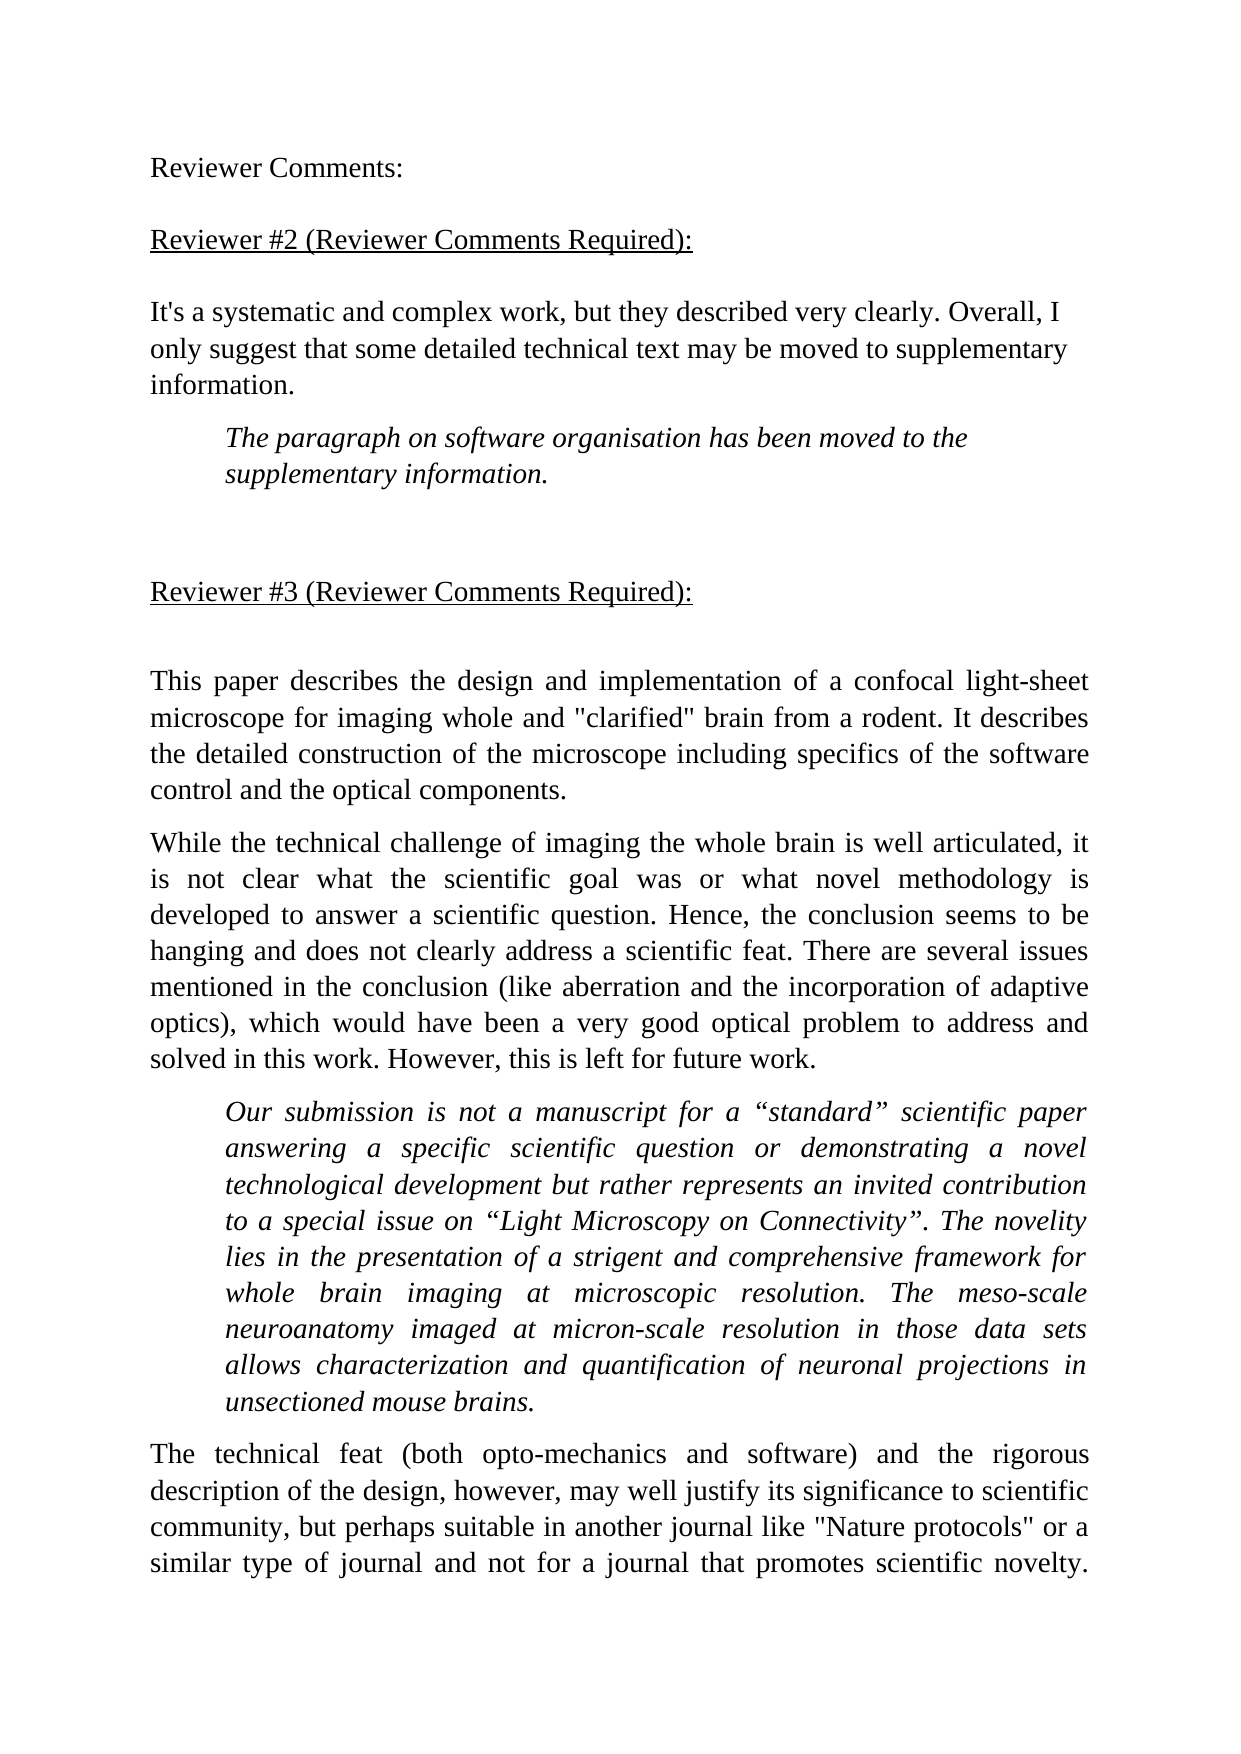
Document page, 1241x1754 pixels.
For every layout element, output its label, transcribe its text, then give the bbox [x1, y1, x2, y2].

text Our submission is not a manuscript for a “standard” scientific paper answering a specific scientific question or demonstrating a novel technological development but rather represents an invited contribution to a special issue on “Light Microscopy on Connectivity”. The novelity lies in the presentation of a strigent and comprehensive framework for whole brain imaging at microscopic resolution. The meso-scale neuroanatomy imaged at micron-scale resolution in those data sets allows characterization and quantification of neuronal projections in unsectioned mouse brains. [225, 1094, 1090, 1417]
text The paragraph on software organisation has been moved to the supplementary information. [225, 420, 1090, 519]
text This paper describes the design and implementation of a confocal light-sheet microscope for imaging whole and "clarified" brain from a rodent. It describes the detailed construction of the microscope including specifics of the software control and the optical components. [150, 627, 1090, 806]
text Reviewer Comments: Reviewer #2 (Reviewer Comments Required): It's a systematic and complex work, but they described very clearly. Overall, I only suggest that some detailed technical text may be moved to supplementary information. [150, 150, 1090, 400]
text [150, 1436, 1090, 1578]
text While the technical challenge of imaging the whole brain is well articulated, it is not clear what the scientific goal was or what novel methodology is developed to answer a scientific question. Hence, the conclusion seems to be hanging and does not clearly address a scientific feat. There are several issues mentioned in the conclusion (like aberration and the incorporation of adaptive optics), which would have been a very good optical problem to address and solved in this work. However, this is left for future work. [150, 825, 1090, 1075]
text Reviewer #3 (Reviewer Comments Required): [150, 538, 1090, 608]
